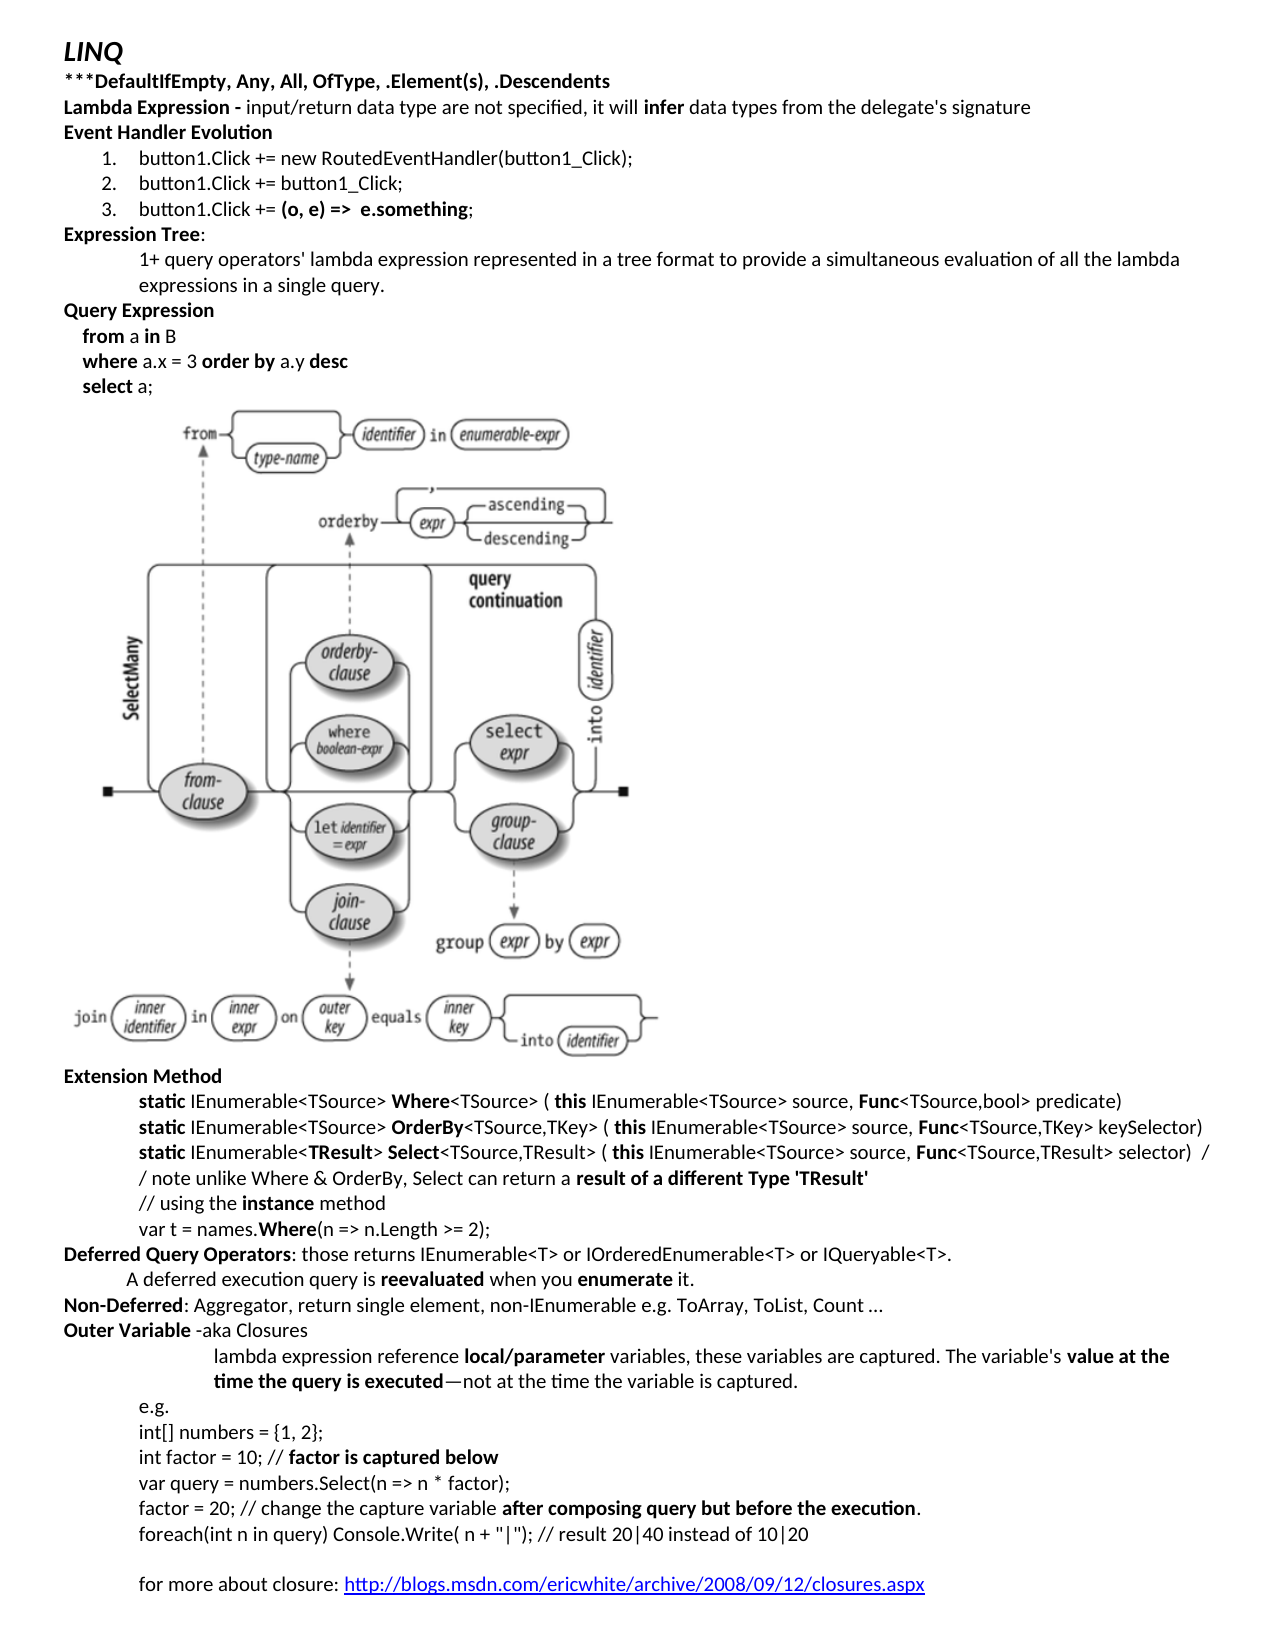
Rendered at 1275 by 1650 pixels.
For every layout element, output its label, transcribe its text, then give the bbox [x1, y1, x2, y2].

picture [63, 398, 671, 1064]
text static IEnumerable<TSource> Where<TSource> ( this IEnumerable<TSource> source, Func<TSource,bool> predicate) static IEnumerable<TSource> OrderBy<TSource,TKey> ( this IEnumerable<TSource> source, Func<TSource,TKey> keySelector) static IEnumerable<TResult> Select<TSource,TResult> ( this IEnumerable<TSource> source, Func<TSource,TResult> selector) // note unlike Where & OrderBy, Select can return a result of a different Type 'TResult' [139, 1089, 1211, 1190]
text A deferred execution query is reevaluated when you enumerate it. [126, 1267, 1211, 1292]
text Event Handler Evolution [64, 119, 1211, 145]
text Deferred Query Operators: those returns IEnumerable<T> or IOrderedEnumerable<T> or IQueryable<T>. [64, 1241, 1211, 1267]
list button1.Click += (o, e) => e.something; [101, 196, 1211, 221]
text lambda expression reference local/parameter variables, these variables are captured. The variable's value at the time the query is executed—not at the time the variable is captured. [214, 1343, 1211, 1394]
text // using the instance method var t = names.Where(n => n.Length >= 2); [139, 1190, 1211, 1241]
text Expression Tree: [64, 221, 1211, 247]
text Query Expression [64, 297, 1211, 323]
subtitle LINQ [64, 33, 1211, 69]
text ***DefaultIfEmpty, Any, All, OfType, .Element(s), .Descendents [64, 69, 1211, 94]
text Lambda Expression - input/return data type are not specified, it will infer data types from the delegate's signature [64, 94, 1211, 119]
text e.g. [139, 1394, 1211, 1419]
text int[] numbers = {1, 2}; int factor = 10; // factor is captured below var query = numbers.Select(n => n * factor); factor = 20; // change the capture variable after composing query but before the execution. foreach(int n in query) Console.Write( n + "|"); // result 20|40 instead of 10|20 for more about closure: http://blogs.msdn.com/ericwhite/archive/2008/09/12/closures.aspx [139, 1419, 1211, 1597]
text Non-Deferred: Aggregator, return single element, non-IEnumerable e.g. ToArray, ToList, Count … Outer Variable -aka Closures [64, 1292, 1211, 1343]
list button1.Click += button1_Click; [101, 170, 1211, 196]
list button1.Click += new RoutedEventHandler(button1_Click); [101, 145, 1211, 170]
text Extension Method [64, 1063, 1211, 1089]
text 1+ query operators' lambda expression represented in a tree format to provide a simultaneous evaluation of all the lambda expressions in a single query. [139, 247, 1211, 297]
